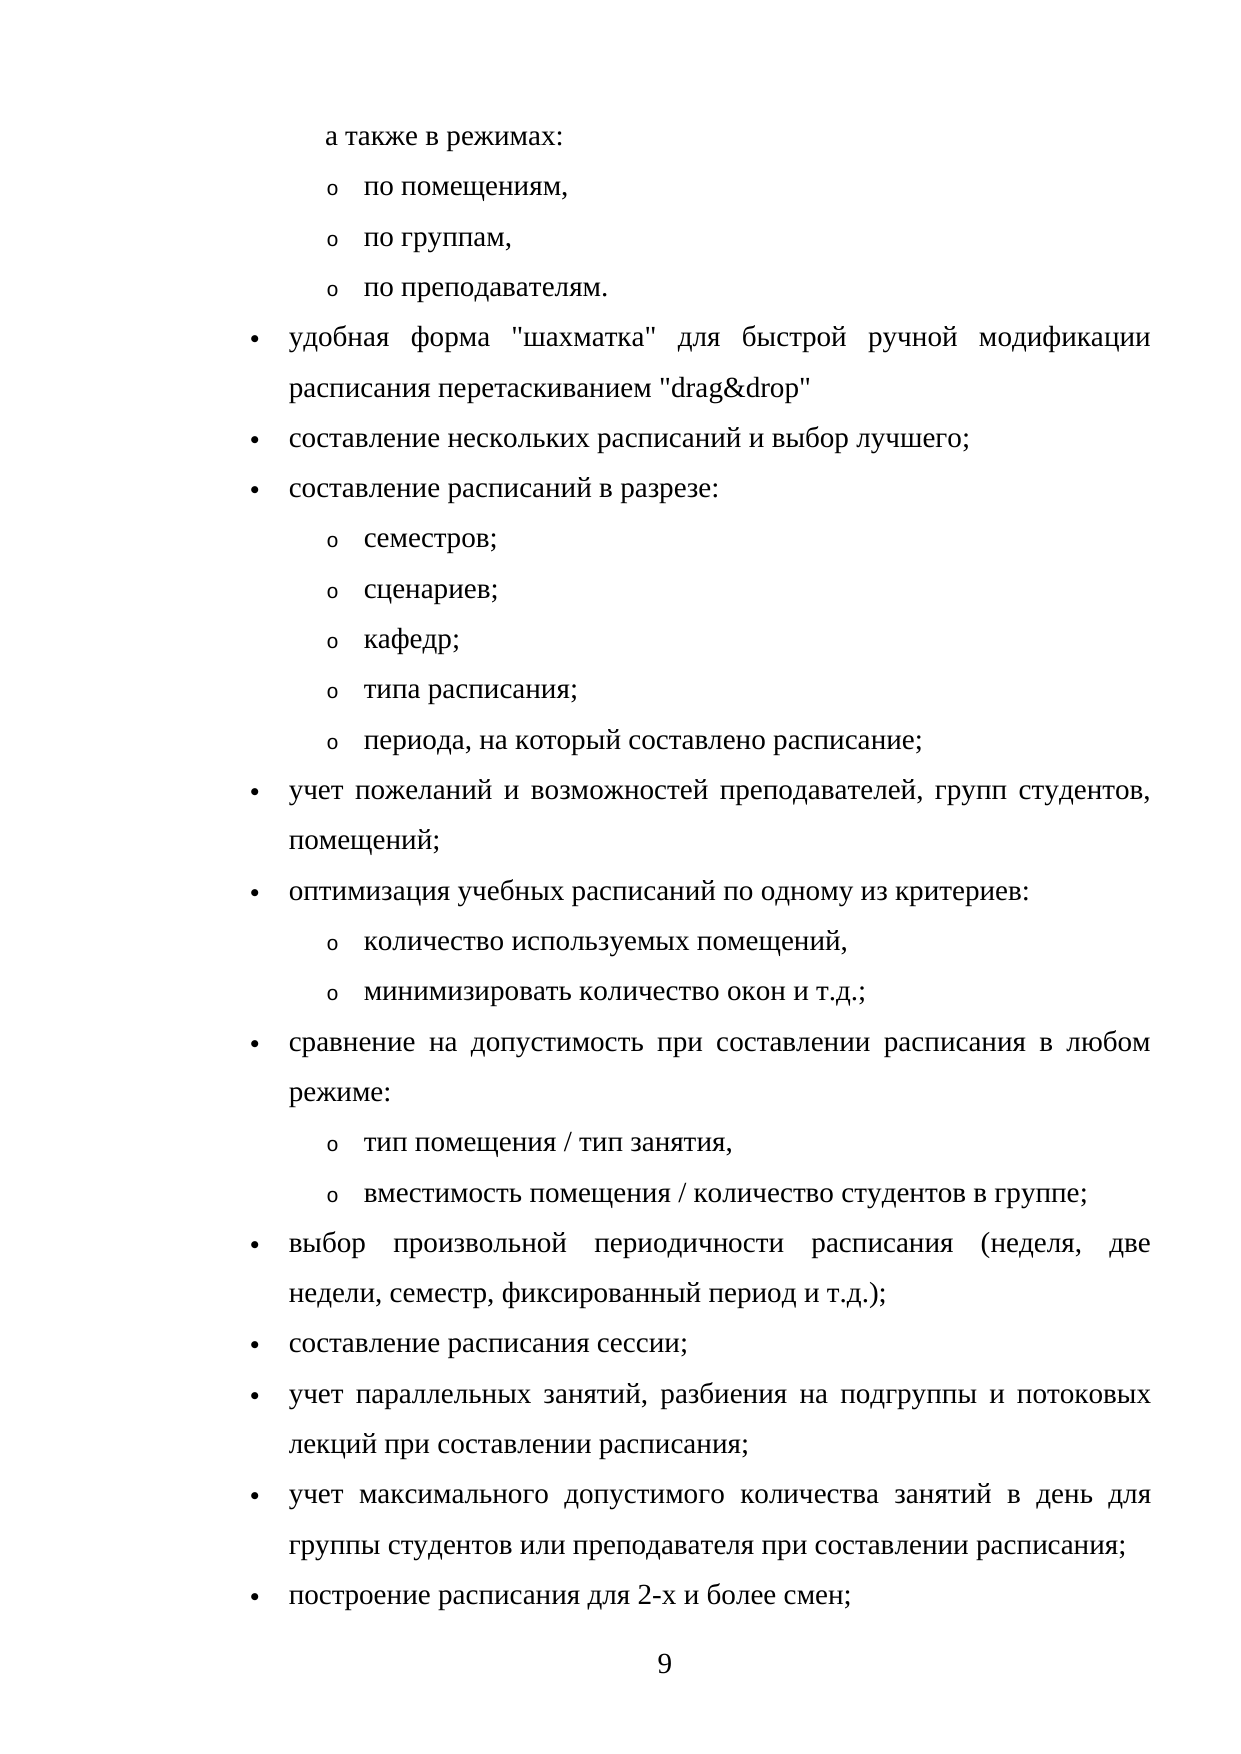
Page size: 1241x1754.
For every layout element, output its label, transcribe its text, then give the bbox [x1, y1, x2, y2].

list кафедр; [326, 621, 1152, 655]
list составление нескольких расписаний и выбор лучшего; [251, 420, 1152, 453]
list удобная форма "шахматка" для быстрой ручной модификации расписания перетаскиванием "drag&drop" [251, 319, 1152, 403]
list сценариев; [326, 571, 1152, 604]
list типа расписания; [326, 672, 1152, 705]
list семестров; [326, 521, 1152, 554]
list составление расписания сессии; [251, 1326, 1152, 1359]
list по преподавателям. [326, 269, 1152, 303]
list тип помещения / тип занятия, [326, 1124, 1152, 1158]
list построение расписания для 2-х и более смен; [251, 1577, 1152, 1611]
list количество используемых помещений, [326, 923, 1152, 957]
list учет максимального допустимого количества занятий в день для группы студентов или преподавателя при составлении расписания; [251, 1477, 1152, 1560]
list периода, на который составлено расписание; [326, 722, 1152, 755]
list по группам, [326, 219, 1152, 252]
list вместимость помещения / количество студентов в группе; [326, 1175, 1152, 1208]
list учет пожеланий и возможностей преподавателей, групп студентов, помещений; [251, 772, 1152, 856]
list учет параллельных занятий, разбиения на подгруппы и потоковых лекций при составлении расписания; [251, 1376, 1152, 1460]
list выбор произвольной периодичности расписания (неделя, две недели, семестр, фиксированный период и т.д.); [251, 1225, 1152, 1309]
list по помещениям, [326, 168, 1152, 202]
list составление расписаний в разрезе: [251, 470, 1152, 504]
list оптимизация учебных расписаний по одному из критериев: [251, 873, 1152, 906]
list а также в режимах: [251, 118, 1152, 152]
list сравнение на допустимость при составлении расписания в любом режиме: [251, 1024, 1152, 1108]
list минимизировать количество окон и т.д.; [326, 973, 1152, 1007]
